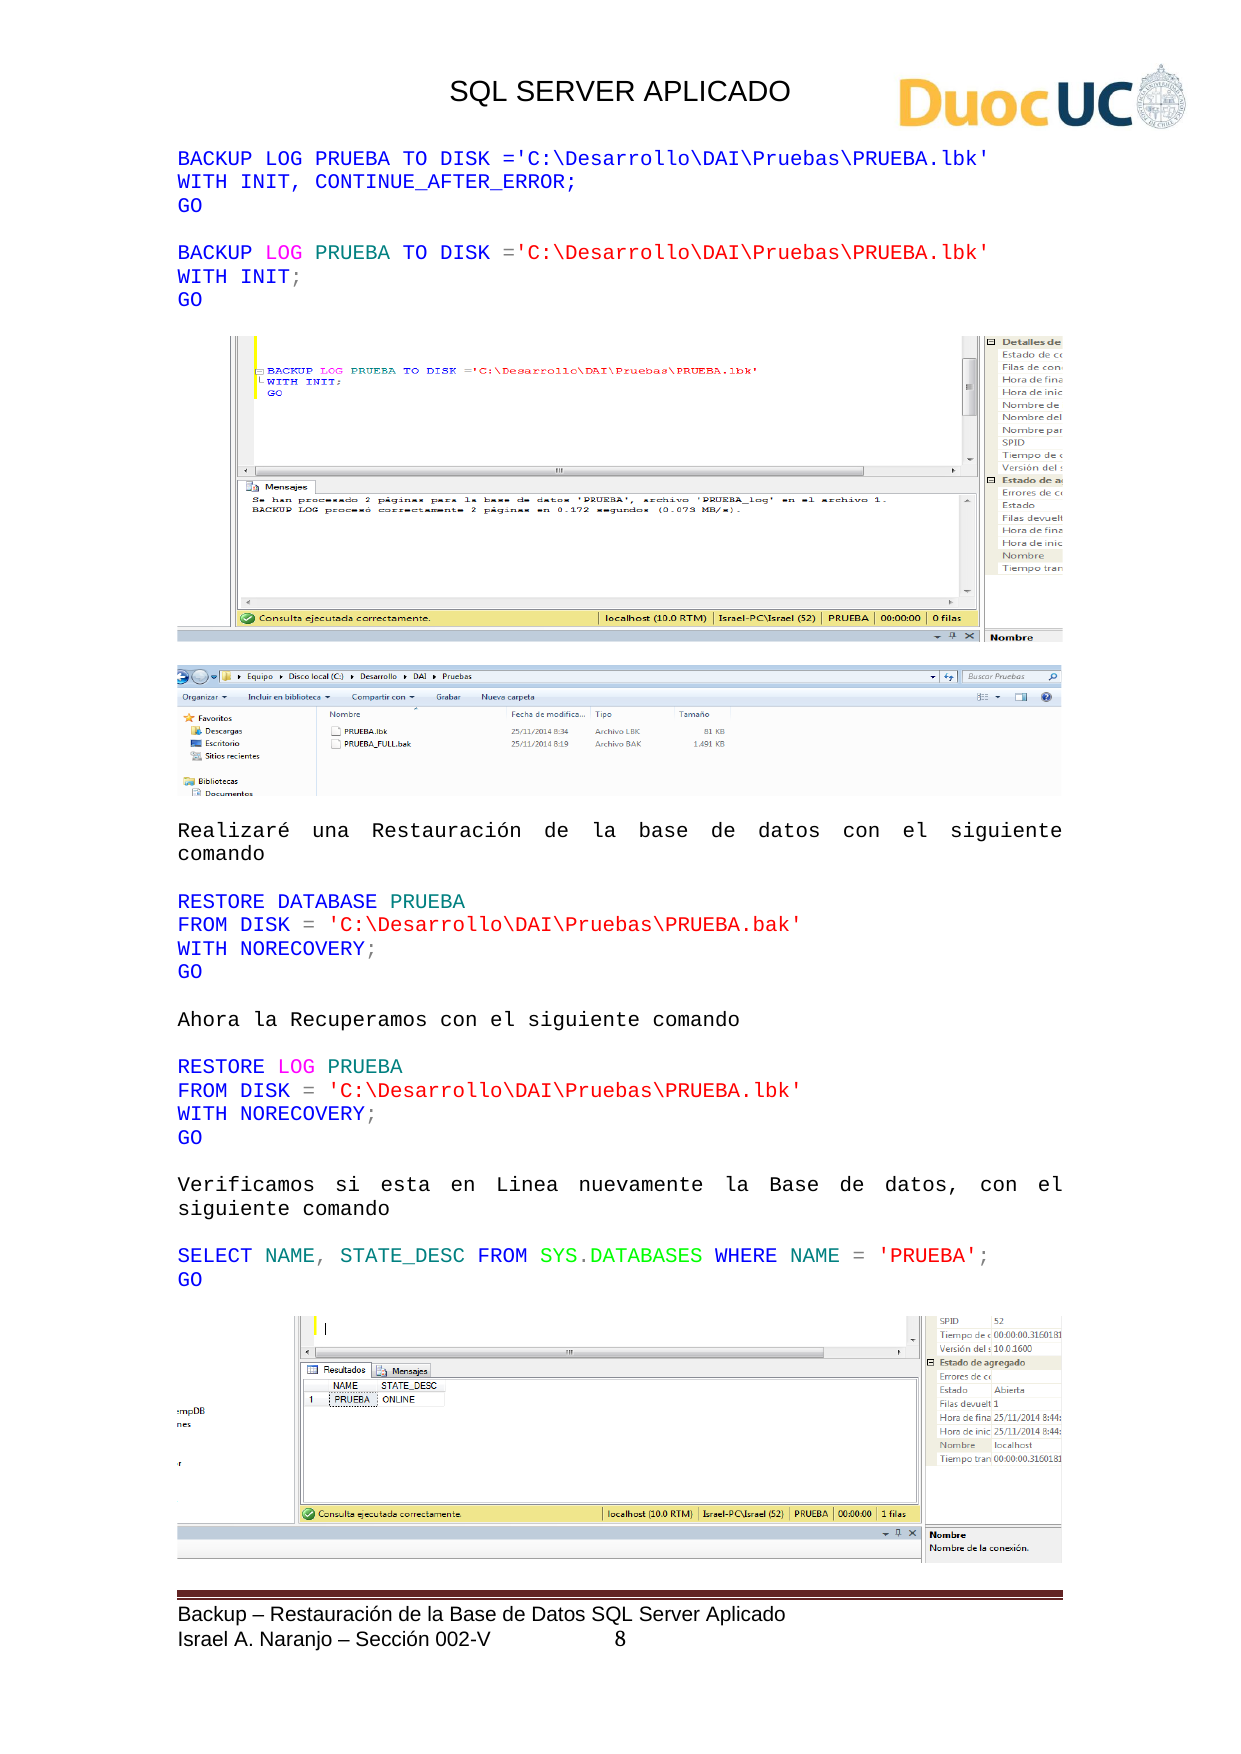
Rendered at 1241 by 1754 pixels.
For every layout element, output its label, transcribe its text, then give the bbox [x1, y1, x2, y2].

text WITH NORECOVERY; [177, 1103, 1063, 1127]
text GO [177, 195, 1063, 218]
text BACKUP LOG PRUEBA TO DISK ='C:\Desarrollo\DAI\Pruebas\PRUEBA.lbk' [177, 242, 1063, 266]
text RESTORE LOG PRUEBA [177, 1056, 1063, 1080]
text Ahora la Recuperamos con el siguiente comando [177, 1009, 1063, 1032]
text GO [177, 289, 1063, 313]
text Verificamos si esta en Linea nuevamente la Base de datos, con el siguiente comando [177, 1174, 1063, 1222]
picture [177, 665, 1062, 796]
text Realizaré una Restauración de la base de datos con el siguiente comando [177, 820, 1063, 867]
text WITH INIT, CONTINUE_AFTER_ERROR; [177, 171, 1063, 195]
text FROM DISK = 'C:\Desarrollo\DAI\Pruebas\PRUEBA.bak' [177, 914, 1063, 938]
text GO [177, 962, 1063, 985]
picture [893, 63, 1192, 131]
text GO [177, 1269, 1063, 1293]
picture [177, 336, 1063, 642]
text RESTORE DATABASE PRUEBA [177, 891, 1063, 914]
text BACKUP LOG PRUEBA TO DISK ='C:\Desarrollo\DAI\Pruebas\PRUEBA.lbk' [177, 148, 1063, 171]
text WITH INIT; [177, 266, 1063, 289]
picture [177, 1316, 1062, 1563]
text FROM DISK = 'C:\Desarrollo\DAI\Pruebas\PRUEBA.lbk' [177, 1080, 1063, 1103]
text SELECT NAME, STATE_DESC FROM SYS.DATABASES WHERE NAME = 'PRUEBA'; [177, 1245, 1063, 1269]
text GO [177, 1127, 1063, 1151]
text WITH NORECOVERY; [177, 938, 1063, 962]
